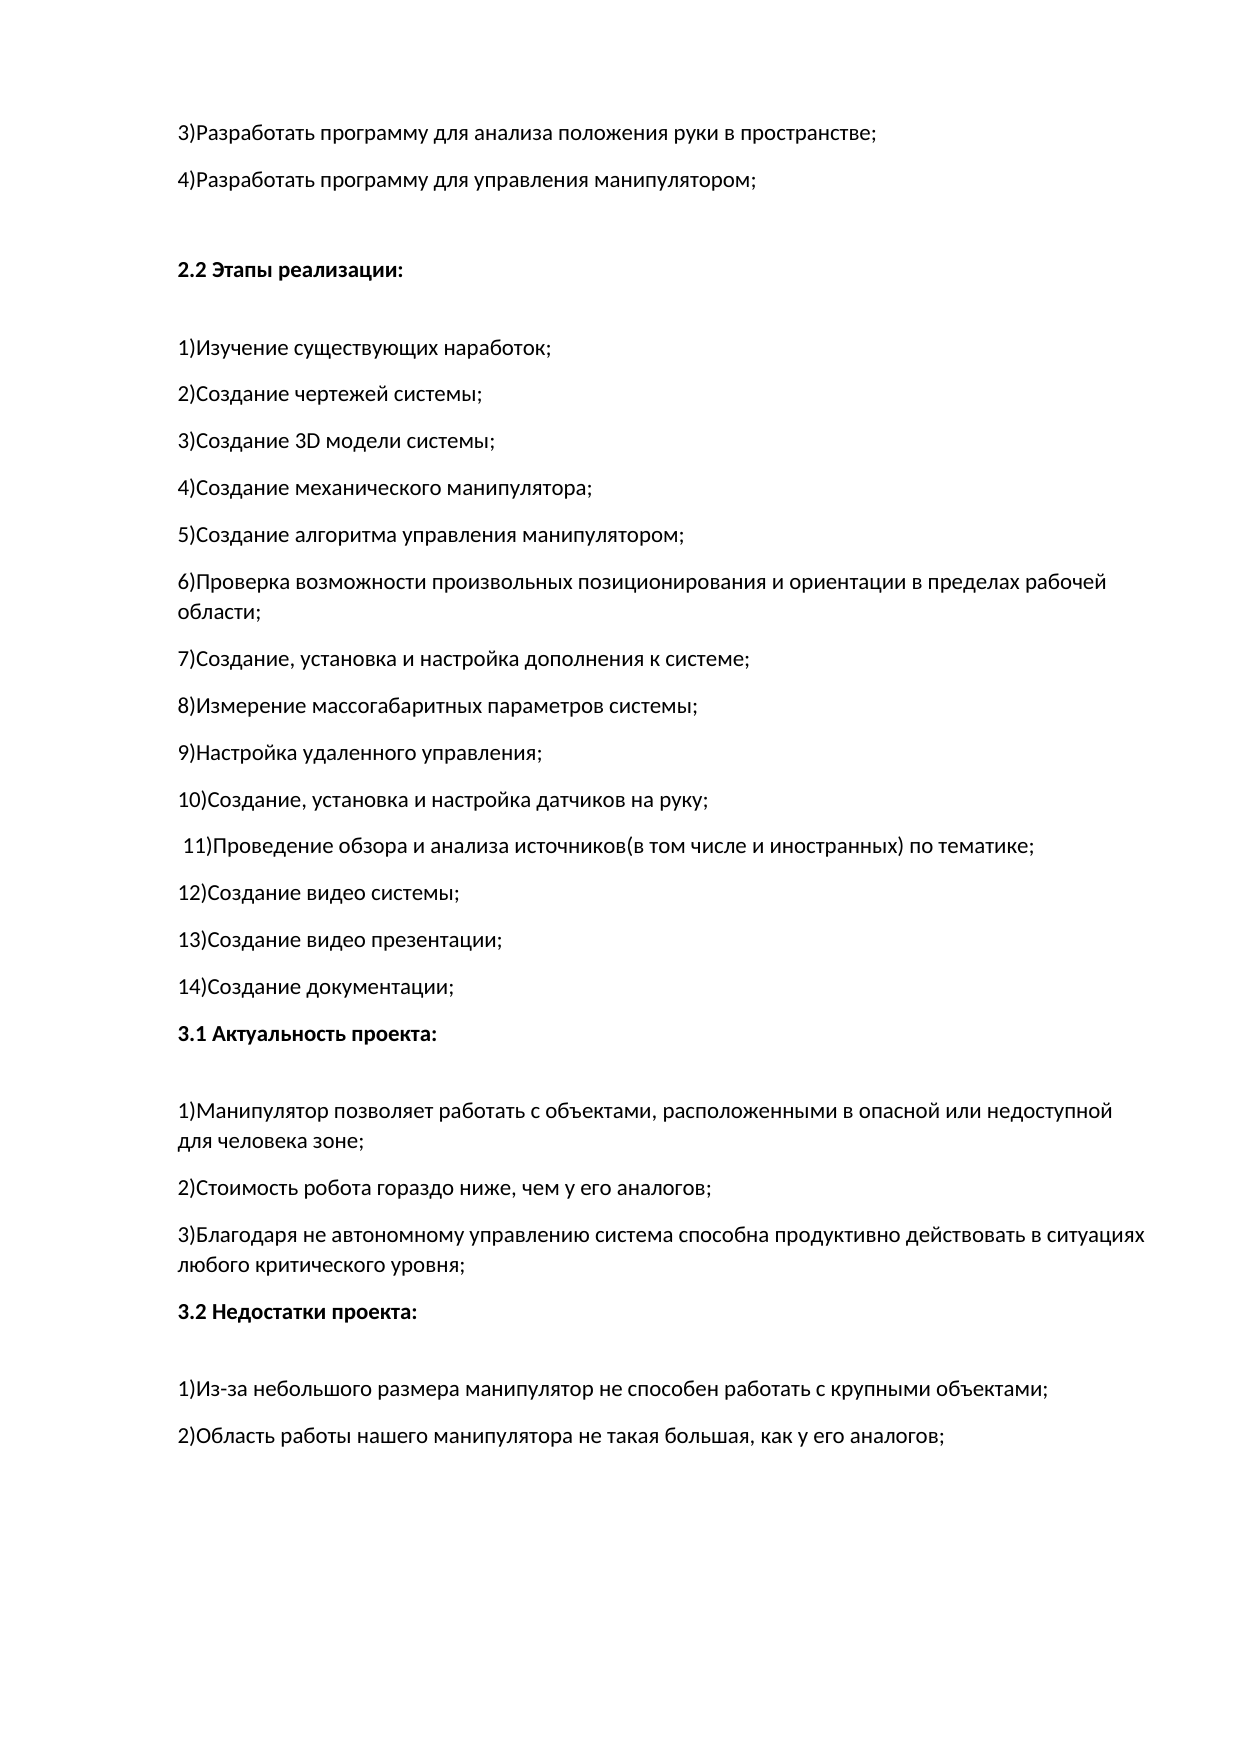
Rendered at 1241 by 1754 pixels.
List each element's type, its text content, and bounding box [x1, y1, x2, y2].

text 2)Область работы нашего манипулятора не такая большая, как у его аналогов; [177, 1421, 1152, 1449]
text 9)Настройка удаленного управления; [177, 738, 1152, 766]
text 3)Разработать программу для анализа положения руки в пространстве; [177, 118, 1152, 146]
text 10)Создание, установка и настройка датчиков на руку; [177, 785, 1152, 813]
text 14)Создание документации; [177, 972, 1152, 1000]
text 2)Создание чертежей системы; [177, 379, 1152, 408]
text 12)Создание видео системы; [177, 878, 1152, 907]
text 7)Создание, установка и настройка дополнения к системе; [177, 644, 1152, 672]
text 3.2 Недостатки проекта: [177, 1297, 1152, 1325]
text 4)Создание механического манипулятора; [177, 473, 1152, 501]
text 1)Из-за небольшого размера манипулятор не способен работать с крупными объектами; [177, 1344, 1152, 1402]
text 5)Создание алгоритма управления манипулятором; [177, 520, 1152, 548]
text 1)Манипулятор позволяет работать с объектами, расположенными в опасной или недоступной для человека зоне; [177, 1066, 1152, 1154]
text 3.1 Актуальность проекта: [177, 1019, 1152, 1047]
text 4)Разработать программу для управления манипулятором; 2.2 Этапы реализации: [177, 165, 1152, 284]
text 1)Изучение существующих наработок; [177, 302, 1152, 361]
text 3)Создание 3D модели системы; [177, 426, 1152, 454]
text 13)Создание видео презентации; [177, 925, 1152, 953]
text 2)Стоимость робота гораздо ниже, чем у его аналогов; [177, 1173, 1152, 1201]
text 8)Измерение массогабаритных параметров системы; [177, 691, 1152, 719]
text 6)Проверка возможности произвольных позиционирования и ориентации в пределах рабочей области; [177, 567, 1152, 625]
text 11)Проведение обзора и анализа источников(в том числе и иностранных) по тематике; [177, 832, 1152, 860]
text 3)Благодаря не автономному управлению система способна продуктивно действовать в ситуациях любого критического уровня; [177, 1220, 1152, 1278]
